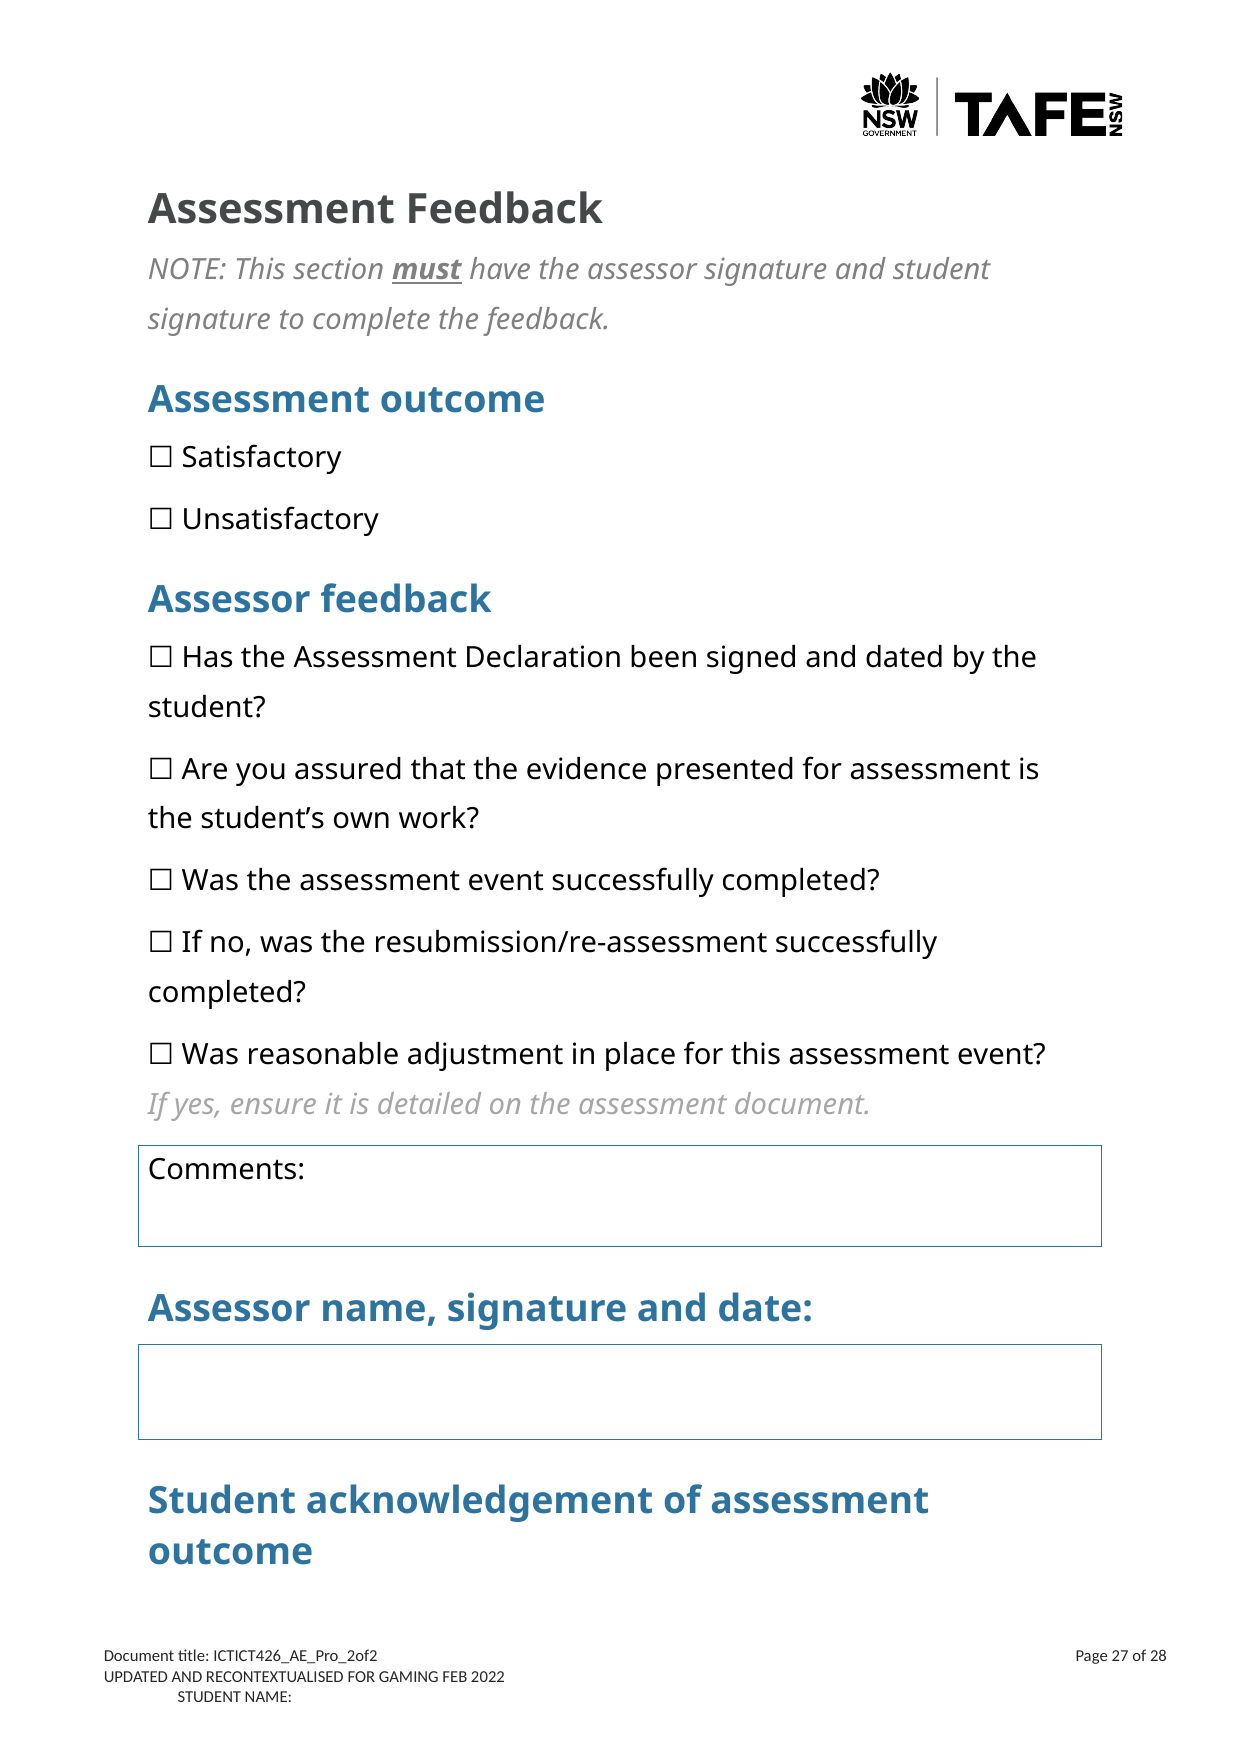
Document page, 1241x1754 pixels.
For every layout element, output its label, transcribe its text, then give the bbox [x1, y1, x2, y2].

picture [861, 71, 1123, 137]
text NOTE: This section must have the assessor signature and student signature to complete the feedback. [148, 248, 1092, 338]
text Unsatisfactory [148, 498, 1092, 538]
subtitle Assessor feedback [148, 573, 1092, 624]
text ☐ Has the Assessment Declaration been signed and dated by the student? [148, 636, 1092, 726]
subtitle Assessor name, signature and date: [148, 1281, 1092, 1332]
text Was the assessment event successfully completed? [148, 859, 1092, 899]
subtitle Assessment Feedback [148, 179, 1092, 236]
text ☐ Are you assured that the evidence presented for assessment is the student’s own work? [148, 748, 1092, 837]
text Satisfactory [148, 436, 1092, 476]
text Was reasonable adjustment in place for this assessment event? If yes, ensure it is detailed on the assessment document. [148, 1033, 1092, 1123]
subtitle Assessment outcome [148, 372, 1092, 423]
text If no, was the resubmission/re-assessment successfully completed? [148, 922, 1092, 1011]
subtitle Student acknowledgement of assessment outcome [148, 1473, 1092, 1575]
text Comments: [139, 1146, 1101, 1188]
